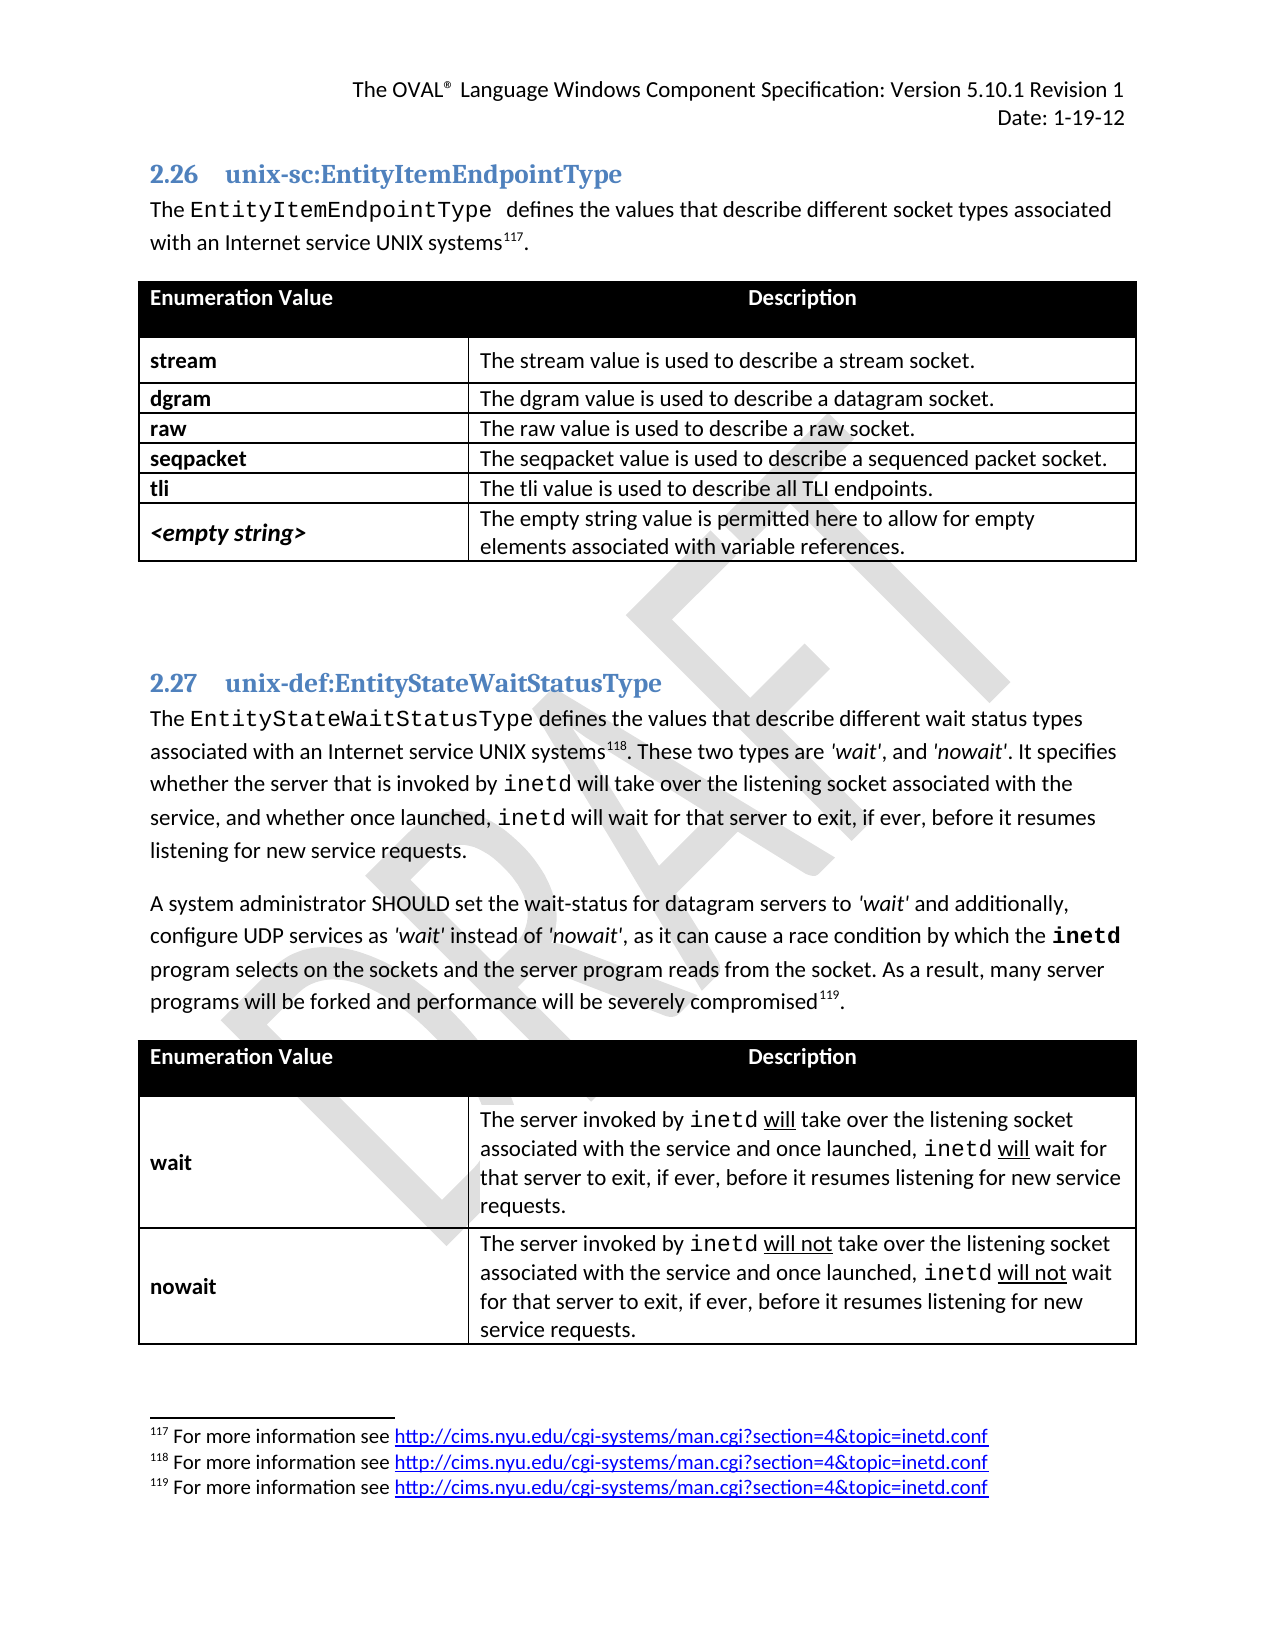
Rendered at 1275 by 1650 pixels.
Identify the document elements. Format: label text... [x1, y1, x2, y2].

table_cell nowait [140, 1229, 468, 1343]
table_cell The seqpacket value is used to describe a sequenced packet socket. [469, 444, 1135, 472]
table_cell The tli value is used to describe all TLI endpoints. [469, 474, 1135, 502]
table_cell dgram [140, 384, 468, 412]
table_cell seqpacket [140, 444, 468, 472]
text The EntityStateWaitStatusType defines the values that describe different wait status types associated with an Internet service UNIX systems. These two types are 'wait', and 'nowait'. It specifies whether the server that is invoked by inetd will take over the listening socket associated with the service, and whether once launched, inetd will wait for that server to exit, if ever, before it resumes listening for new service requests. [150, 704, 1125, 864]
table_cell The stream value is used to describe a stream socket. [469, 338, 1135, 382]
table_cell The raw value is used to describe a raw socket. [469, 414, 1135, 442]
table_header Enumeration Value [140, 283, 469, 336]
subtitle unix-def:EntityStateWaitStatusType [150, 668, 1125, 699]
table_header Description [469, 283, 1135, 336]
table_header Enumeration Value [140, 1042, 469, 1095]
table_cell wait [140, 1097, 468, 1227]
text The EntityItemEndpointType defines the values that describe different socket types associated with an Internet service UNIX systems. [150, 195, 1125, 256]
table_cell raw [140, 414, 468, 442]
table_cell <empty string> [140, 504, 468, 560]
table_cell The empty string value is permitted here to allow for empty elements associated with variable references. [469, 504, 1135, 560]
subtitle unix-sc:EntityItemEndpointType [150, 159, 1125, 190]
table_header Description [469, 1042, 1135, 1095]
table_cell The server invoked by inetd will not take over the listening socket associated with the service and once launched, inetd will not wait for that server to exit, if ever, before it resumes listening for new service requests. [469, 1229, 1135, 1343]
table_cell The server invoked by inetd will take over the listening socket associated with the service and once launched, inetd will wait for that server to exit, if ever, before it resumes listening for new service requests. [469, 1097, 1135, 1227]
table_cell The dgram value is used to describe a datagram socket. [469, 384, 1135, 412]
table_cell tli [140, 474, 468, 502]
text A system administrator SHOULD set the wait-status for datagram servers to 'wait' and additionally, configure UDP services as 'wait' instead of 'nowait', as it can cause a race condition by which the inetd program selects on the sockets and the server program reads from the socket. As a result, many server programs will be forked and performance will be severely compromised. [150, 889, 1125, 1015]
table_cell stream [140, 338, 468, 382]
